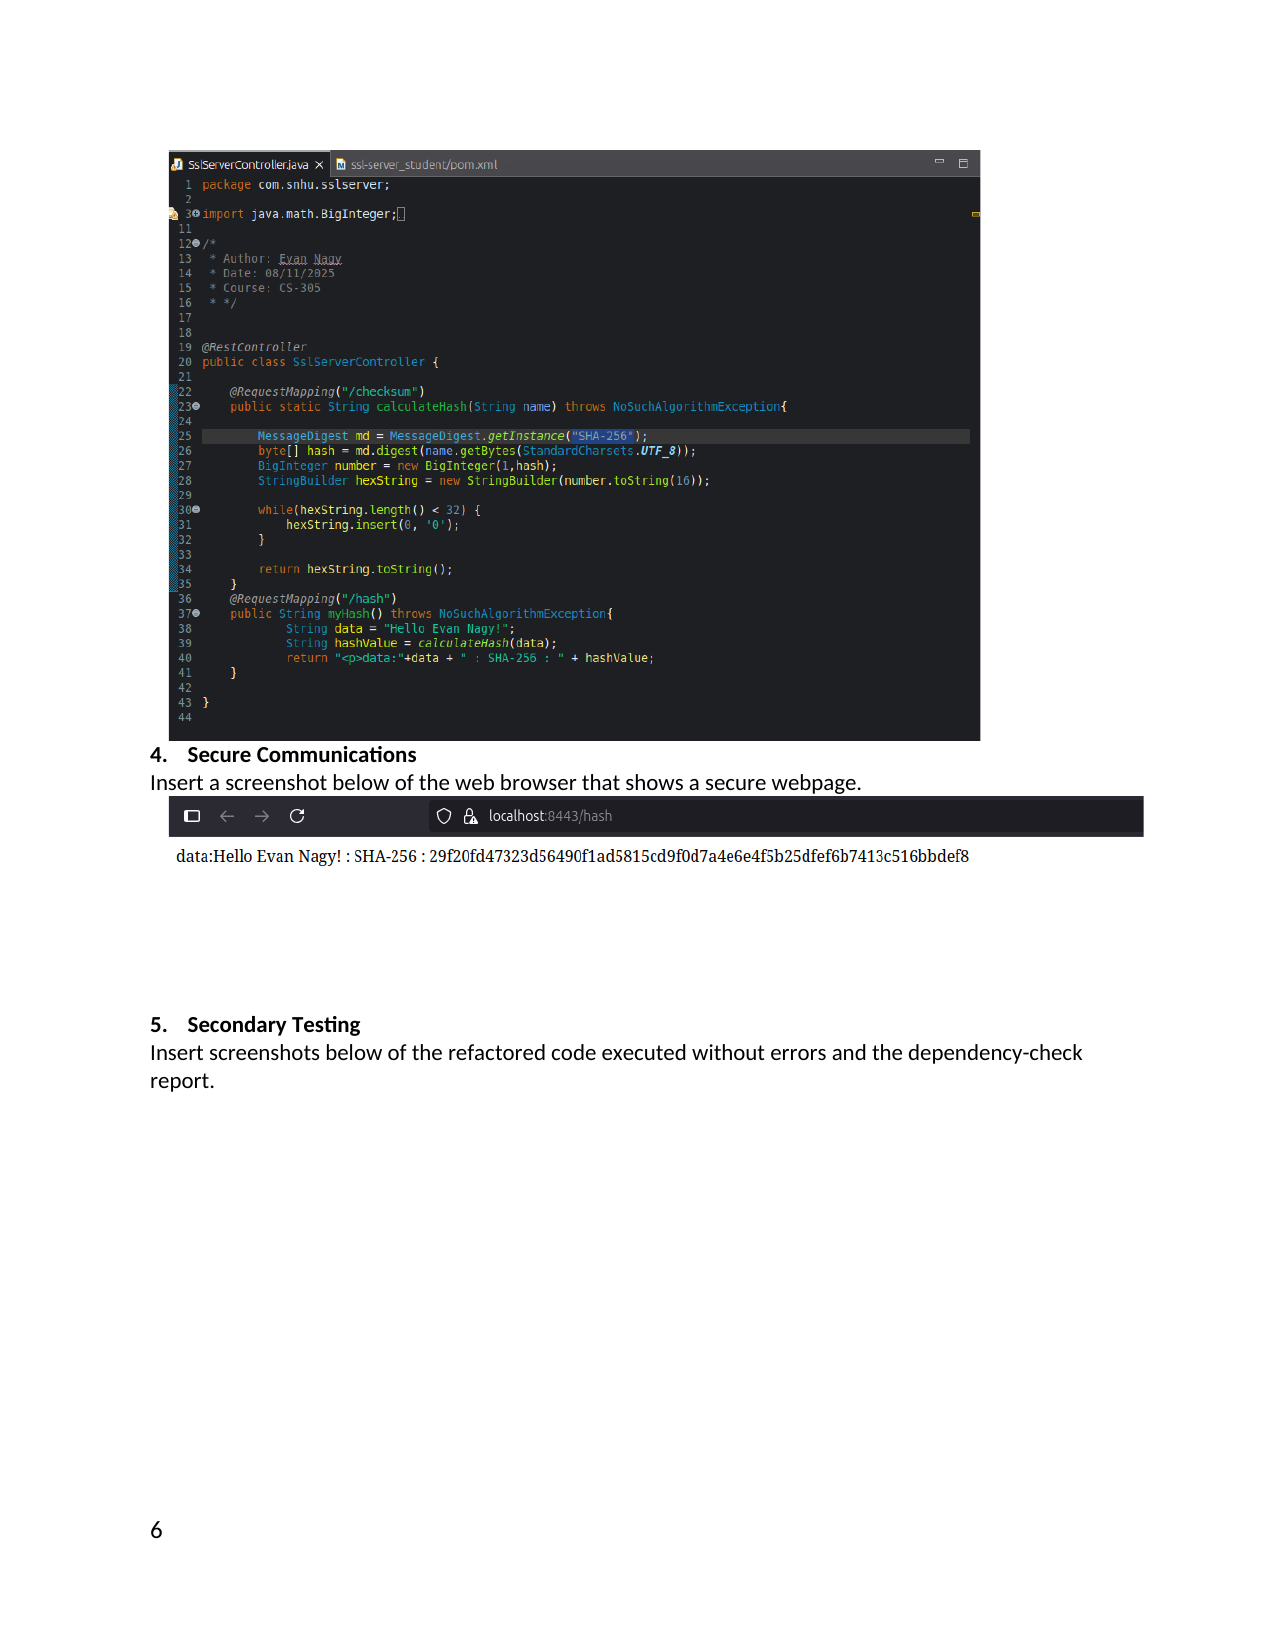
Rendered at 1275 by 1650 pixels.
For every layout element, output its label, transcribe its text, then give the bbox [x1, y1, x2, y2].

text Insert screenshots below of the refactored code executed without errors and the dependency-check report. [150, 1038, 1125, 1094]
text Insert a screenshot below of the web browser that shows a secure webpage. [150, 768, 1125, 797]
subtitle Secure Communications [150, 741, 1125, 768]
subtitle Secondary Testing [150, 1011, 1125, 1038]
